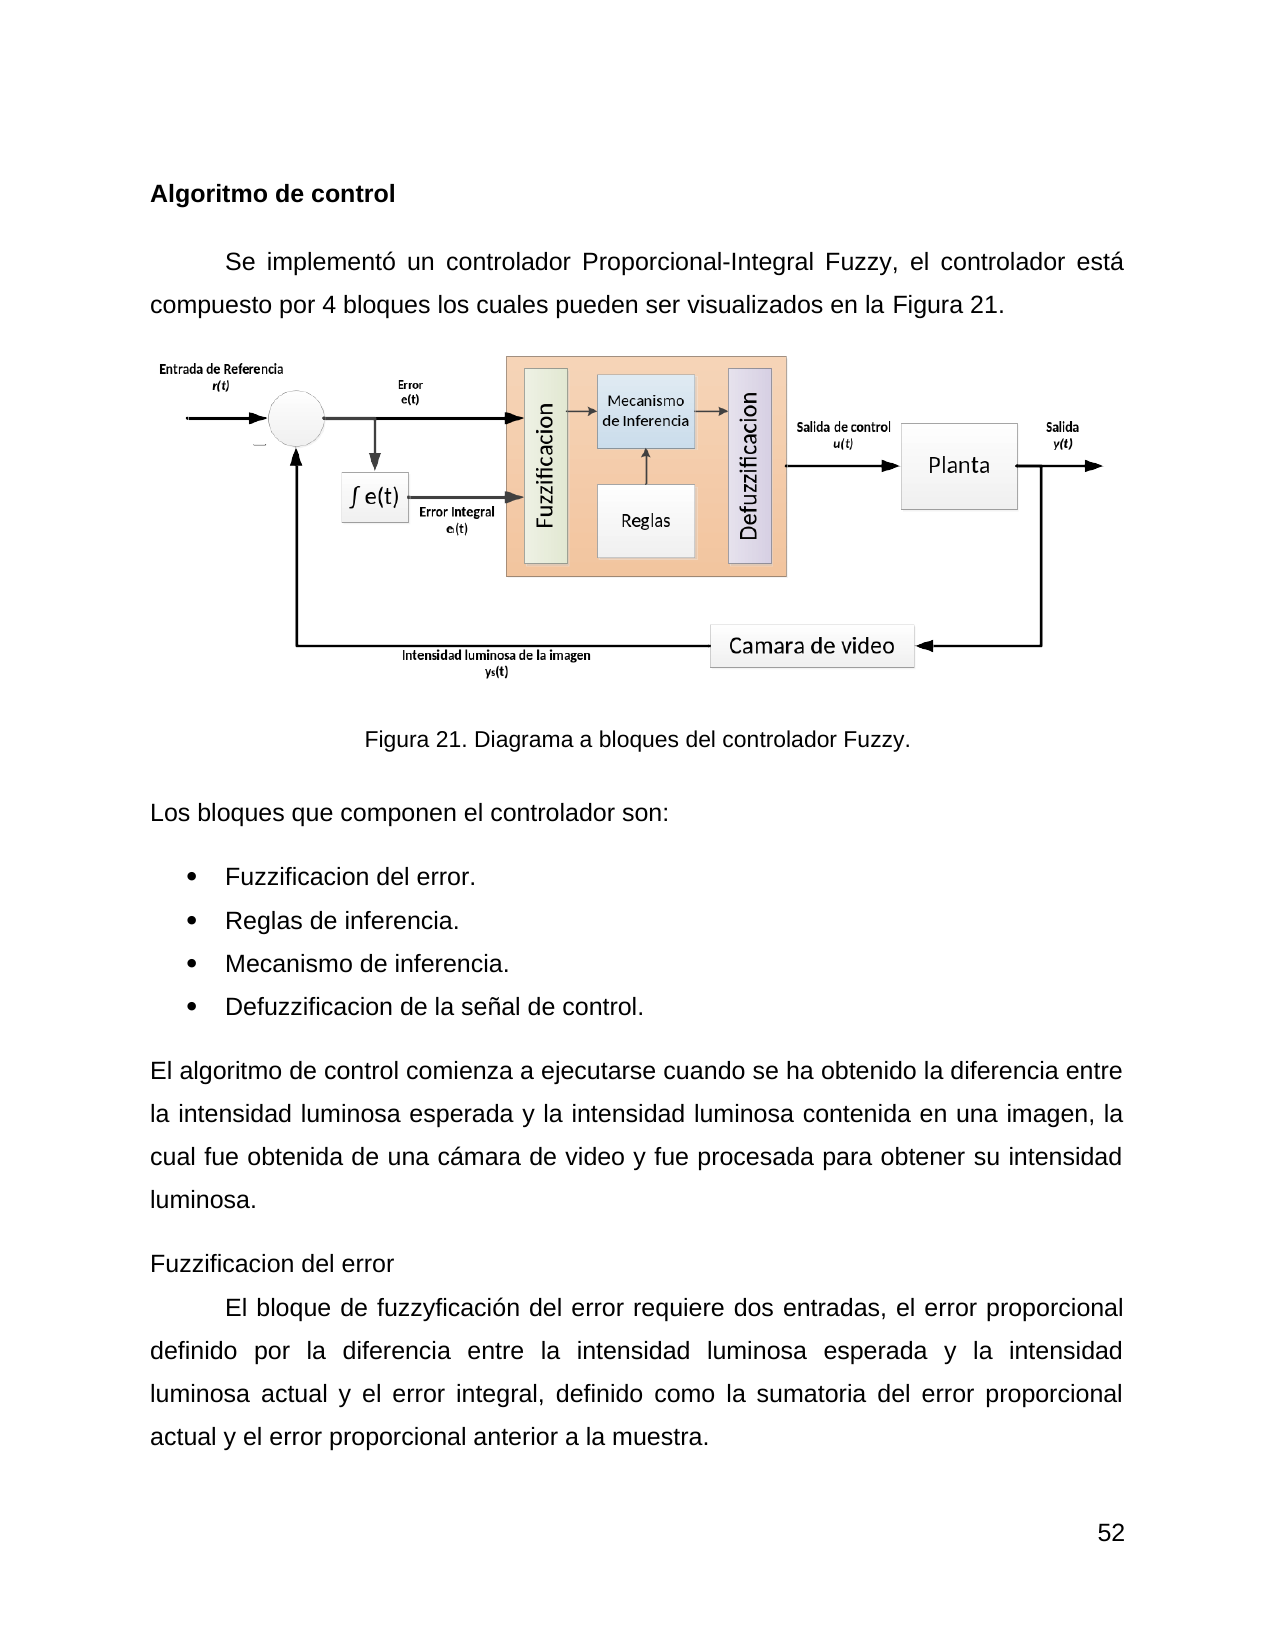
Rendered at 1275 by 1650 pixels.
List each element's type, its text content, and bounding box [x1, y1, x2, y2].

text Figura 21. Diagrama a bloques del controlador Fuzzy. [150, 726, 1125, 753]
text El bloque de fuzzyficación del error requiere dos entradas, el error proporcional definido por la diferencia entre la intensidad luminosa esperada y la intensidad luminosa actual y el error integral, definido como la sumatoria del error proporcional actual y el error proporcional anterior a la muestra. [150, 1293, 1125, 1451]
text Se implementó un controlador Proporcional-Integral Fuzzy, el controlador está compuesto por 4 bloques los cuales pueden ser visualizados en la Figura 21. [150, 247, 1125, 319]
text El algoritmo de control comienza a ejecutarse cuando se ha obtenido la diferencia entre la intensidad luminosa esperada y la intensidad luminosa contenida en una imagen, la cual fue obtenida de una cámara de video y fue procesada para obtener su intensidad luminosa. [150, 1056, 1125, 1214]
subtitle Fuzzificacion del error [150, 1249, 1125, 1278]
subtitle Algoritmo de control [150, 179, 1125, 208]
list Defuzzificacion de la señal de control. [187, 992, 1125, 1021]
list Mecanismo de inferencia. [187, 949, 1125, 978]
list Reglas de inferencia. [187, 906, 1125, 934]
text Los bloques que componen el controlador son: [150, 798, 1125, 827]
list Fuzzificacion del error. [187, 862, 1125, 891]
